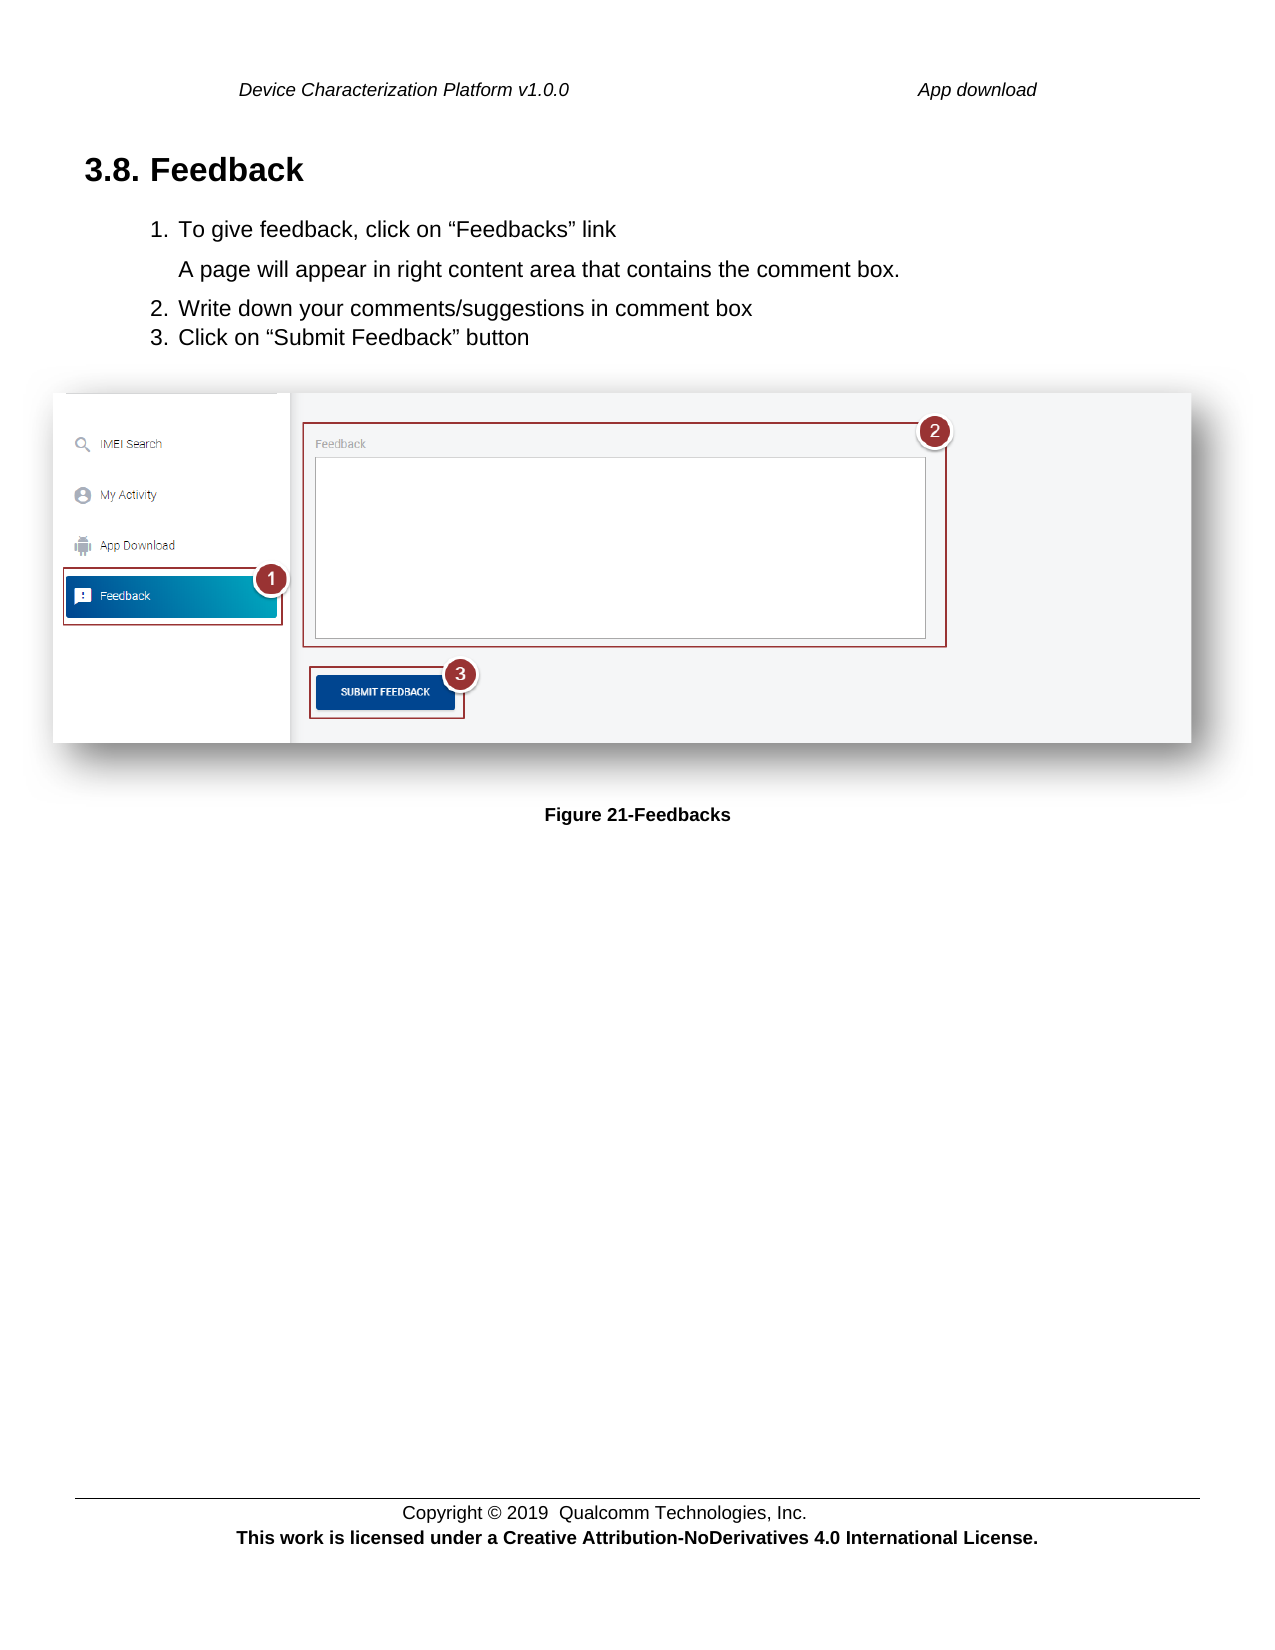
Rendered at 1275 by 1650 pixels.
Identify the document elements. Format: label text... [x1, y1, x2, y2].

list Click on “Submit Feedback” button [150, 324, 1125, 350]
list To give feedback, click on “Feedbacks” link [150, 216, 1125, 243]
subtitle Feedback [84, 150, 1125, 188]
text Figure 21-Feedbacks [150, 804, 1125, 826]
list A page will appear in right content area that contains the comment box. [178, 256, 1125, 282]
list Write down your comments/suggestions in comment box [150, 295, 1125, 322]
picture [53, 393, 1192, 743]
